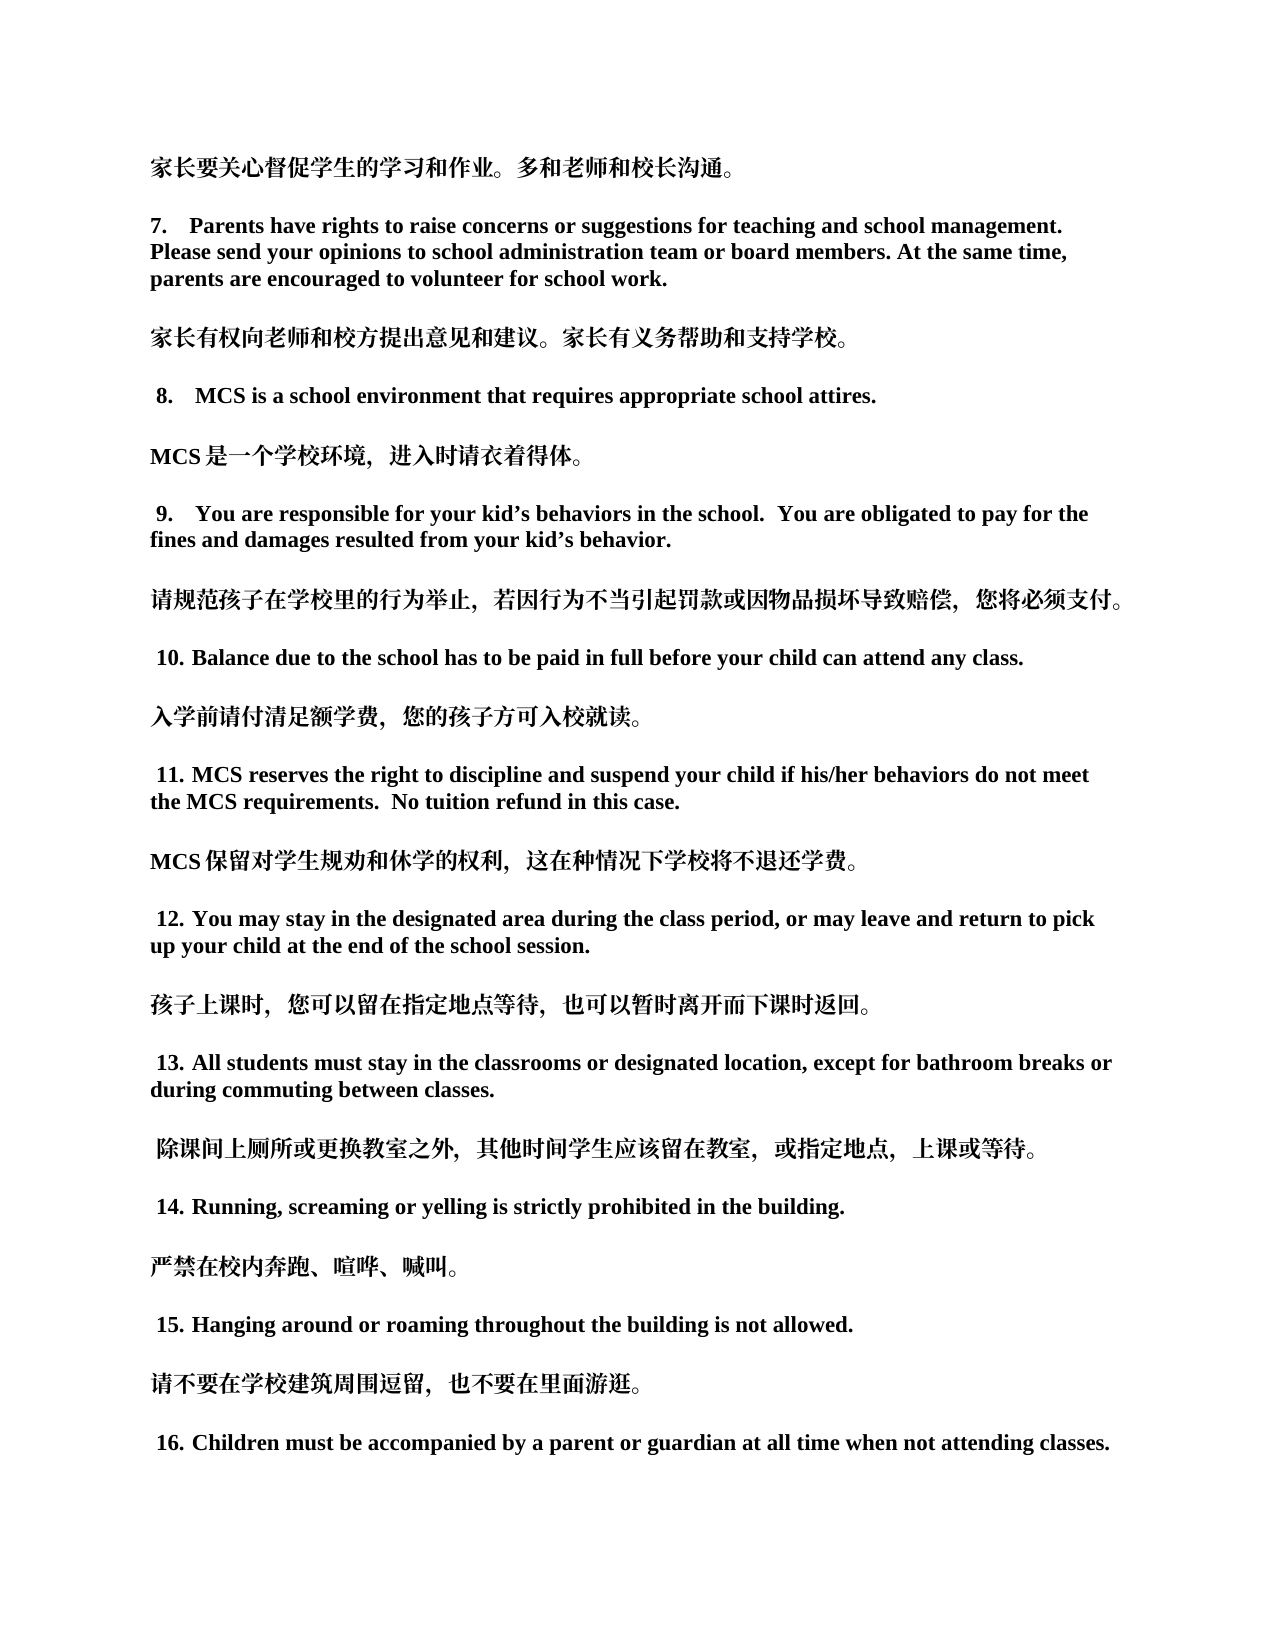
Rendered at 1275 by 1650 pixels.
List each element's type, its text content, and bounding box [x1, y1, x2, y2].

text 12. You may stay in the designated area during the class period, or may leave and return to pick up your child at the end of the school session. [150, 906, 1125, 958]
text 除课间上厕所或更换教室之外，其他时间学生应该留在教室，或指定地点，上课或等待。 [150, 1131, 1125, 1164]
text 家长有权向老师和校方提出意见和建议。家长有义务帮助和支持学校。 [150, 320, 1125, 353]
text 入学前请付清足额学费，您的孩子方可入校就读。 [150, 699, 1125, 732]
text 9. You are responsible for your kid’s behaviors in the school. You are obligated to pay for the fines and damages resulted from your kid’s behavior. [150, 500, 1125, 553]
text 请规范孩子在学校里的行为举止，若因行为不当引起罚款或因物品损坏导致赔偿，您将必须支付。 [150, 582, 1125, 615]
text MCS是一个学校环境，进入时请衣着得体。 [150, 438, 1125, 471]
text 请不要在学校建筑周围逗留，也不要在里面游逛。 [150, 1367, 1125, 1399]
text 13. All students must stay in the classrooms or designated location, except for bathroom breaks or during commuting between classes. [150, 1049, 1125, 1102]
text 14. Running, screaming or yelling is strictly prohibited in the building. [150, 1193, 1125, 1220]
text 7. Parents have rights to raise concerns or suggestions for teaching and school management. Please send your opinions to school administration team or board members. At the same time, parents are encouraged to volunteer for school work. [150, 212, 1125, 291]
text 家长要关心督促学生的学习和作业。多和老师和校长沟通。 [150, 150, 1125, 183]
text 8. MCS is a school environment that requires appropriate school attires. [150, 382, 1125, 409]
text 16. Children must be accompanied by a parent or guardian at all time when not attending classes. [150, 1429, 1125, 1455]
text 孩子上课时，您可以留在指定地点等待，也可以暂时离开而下课时返回。 [150, 987, 1125, 1020]
text 10. Balance due to the school has to be paid in full before your child can attend any class. [150, 644, 1125, 670]
text 11. MCS reserves the right to discipline and suspend your child if his/her behaviors do not meet the MCS requirements. No tuition refund in this case. [150, 762, 1125, 814]
text 15. Hanging around or roaming throughout the building is not allowed. [150, 1311, 1125, 1337]
text 严禁在校内奔跑、喧哗、喊叫。 [150, 1249, 1125, 1282]
text MCS保留对学生规劝和休学的权利，这在种情况下学校将不退还学费。 [150, 843, 1125, 876]
